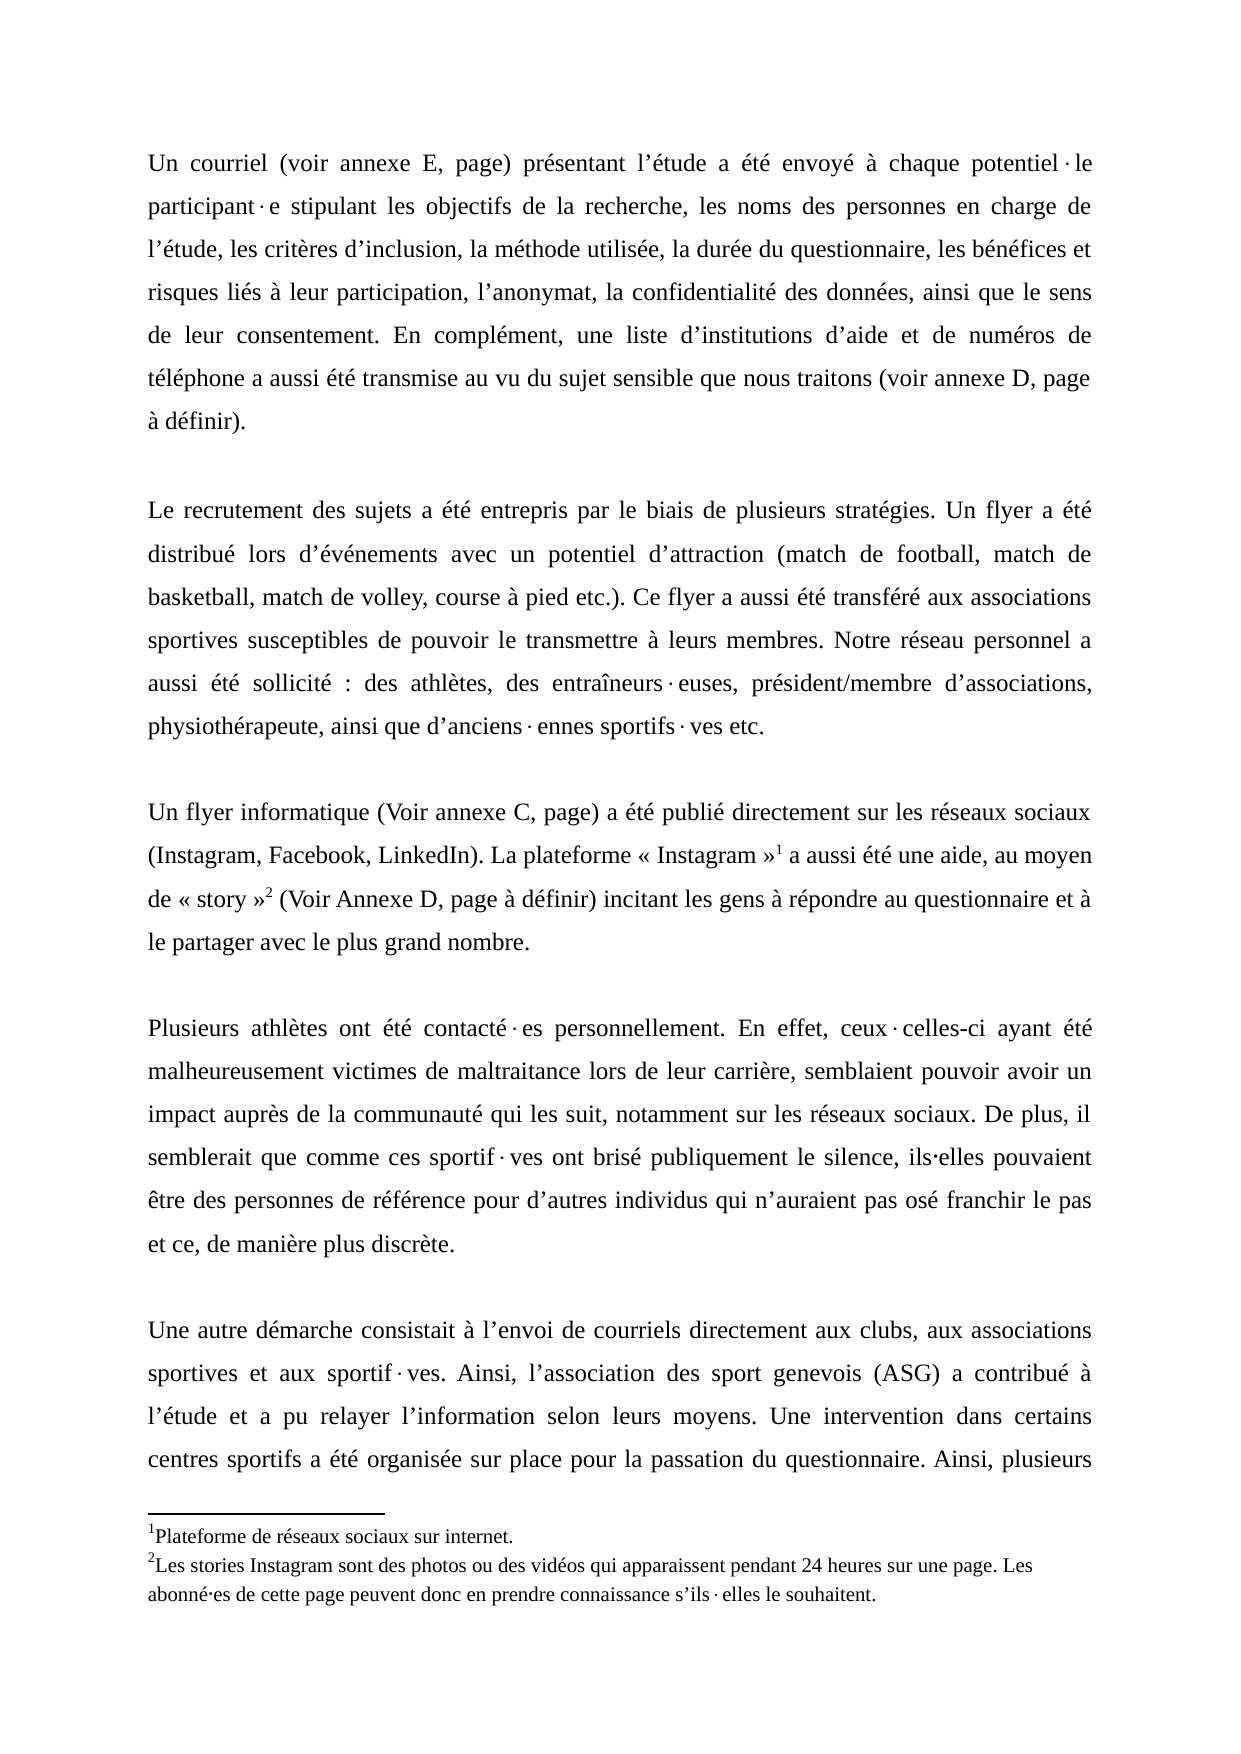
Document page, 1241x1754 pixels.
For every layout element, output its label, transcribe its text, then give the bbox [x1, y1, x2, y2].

text Un courriel (voir annexe E, page) présentant l’étude a été envoyé à chaque potentielle participante stipulant les objectifs de la recherche, les noms des personnes en charge de l’étude, les critères d’inclusion, la méthode utilisée, la durée du questionnaire, les bénéfices et risques liés à leur participation, l’anonymat, la confidentialité des données, ainsi que le sens de leur consentement. En complément, une liste d’institutions d’aide et de numéros de téléphone a aussi été transmise au vu du sujet sensible que nous traitons (voir annexe D, page à définir). [148, 148, 1093, 435]
text Plusieurs athlètes ont été contactées personnellement. En effet, ceuxcelles-ci ayant été malheureusement victimes de maltraitance lors de leur carrière, semblaient pouvoir avoir un impact auprès de la communauté qui les suit, notamment sur les réseaux sociaux. De plus, il semblerait que comme ces sportifves ont brisé publiquement le silence, ils⸱elles pouvaient être des personnes de référence pour d’autres individus qui n’auraient pas osé franchir le pas et ce, de manière plus discrète. [148, 1013, 1093, 1257]
text Le recrutement des sujets a été entrepris par le biais de plusieurs stratégies. Un flyer a été distribué lors d’événements avec un potentiel d’attraction (match de football, match de basketball, match de volley, course à pied etc.). Ce flyer a aussi été transféré aux associations sportives susceptibles de pouvoir le transmettre à leurs membres. Notre réseau personnel a aussi été sollicité : des athlètes, des entraîneurseuses, président/membre d’associations, physiothérapeute, ainsi que d’anciensennes sportifsves etc. [148, 496, 1093, 740]
text Un flyer informatique (Voir annexe C, page) a été publié directement sur les réseaux sociaux (Instagram, Facebook, LinkedIn). La plateforme « Instagram » a aussi été une aide, au moyen de « story » (Voir Annexe D, page à définir) incitant les gens à répondre au questionnaire et à le partager avec le plus grand nombre. [148, 797, 1093, 956]
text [148, 1315, 1093, 1473]
